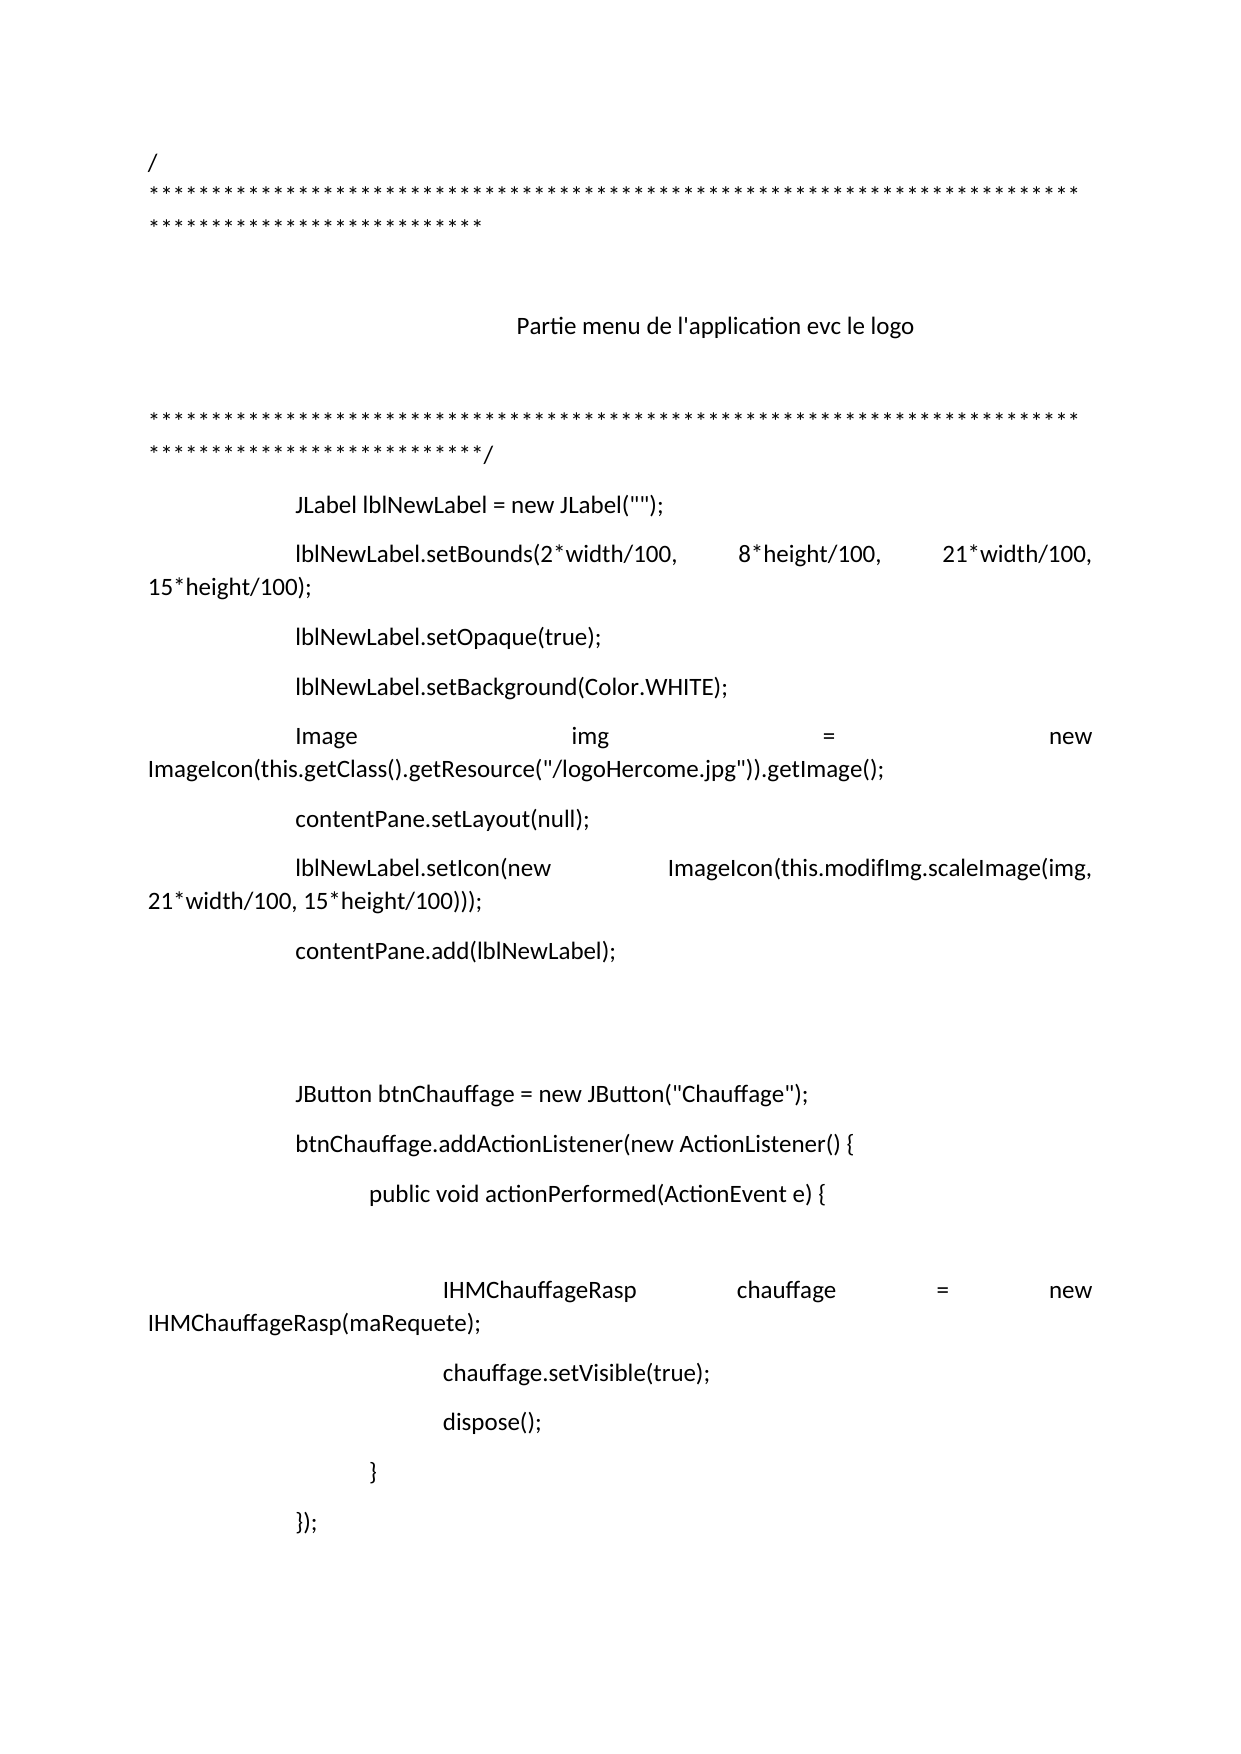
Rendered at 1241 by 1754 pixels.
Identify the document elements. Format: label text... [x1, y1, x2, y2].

text Partie menu de l'application evc le logo [148, 310, 1093, 341]
text JLabel lblNewLabel = new JLabel(""); [148, 489, 1093, 519]
text IHMChauffageRasp chauffage = new IHMChauffageRasp(maRequete); [148, 1274, 1093, 1338]
text }); [148, 1506, 1093, 1536]
text Image img = new ImageIcon(this.getClass().getResource("/logoHercome.jpg")).getImage(); [148, 720, 1093, 784]
text lblNewLabel.setIcon(new ImageIcon(this.modifImg.scaleImage(img, 21*width/100, 15*height/100))); [148, 852, 1093, 916]
text lblNewLabel.setOpaque(true); [148, 621, 1093, 652]
text btnChauffage.addActionListener(new ActionListener() { [148, 1128, 1093, 1159]
text contentPane.add(lblNewLabel); [148, 935, 1093, 965]
text } [148, 1456, 1093, 1487]
text lblNewLabel.setBackground(Color.WHITE); [148, 671, 1093, 701]
text dispose(); [148, 1407, 1093, 1437]
text public void actionPerformed(ActionEvent e) { [148, 1178, 1093, 1208]
text JButton btnChauffage = new JButton("Chauffage"); [148, 1079, 1093, 1109]
text /****************************************************************************************************** [148, 148, 1093, 244]
text lblNewLabel.setBounds(2*width/100, 8*height/100, 21*width/100, 15*height/100); [148, 539, 1093, 602]
text chauffage.setVisible(true); [148, 1357, 1093, 1387]
text ******************************************************************************************************/ [148, 407, 1093, 470]
text contentPane.setLayout(null); [148, 803, 1093, 833]
